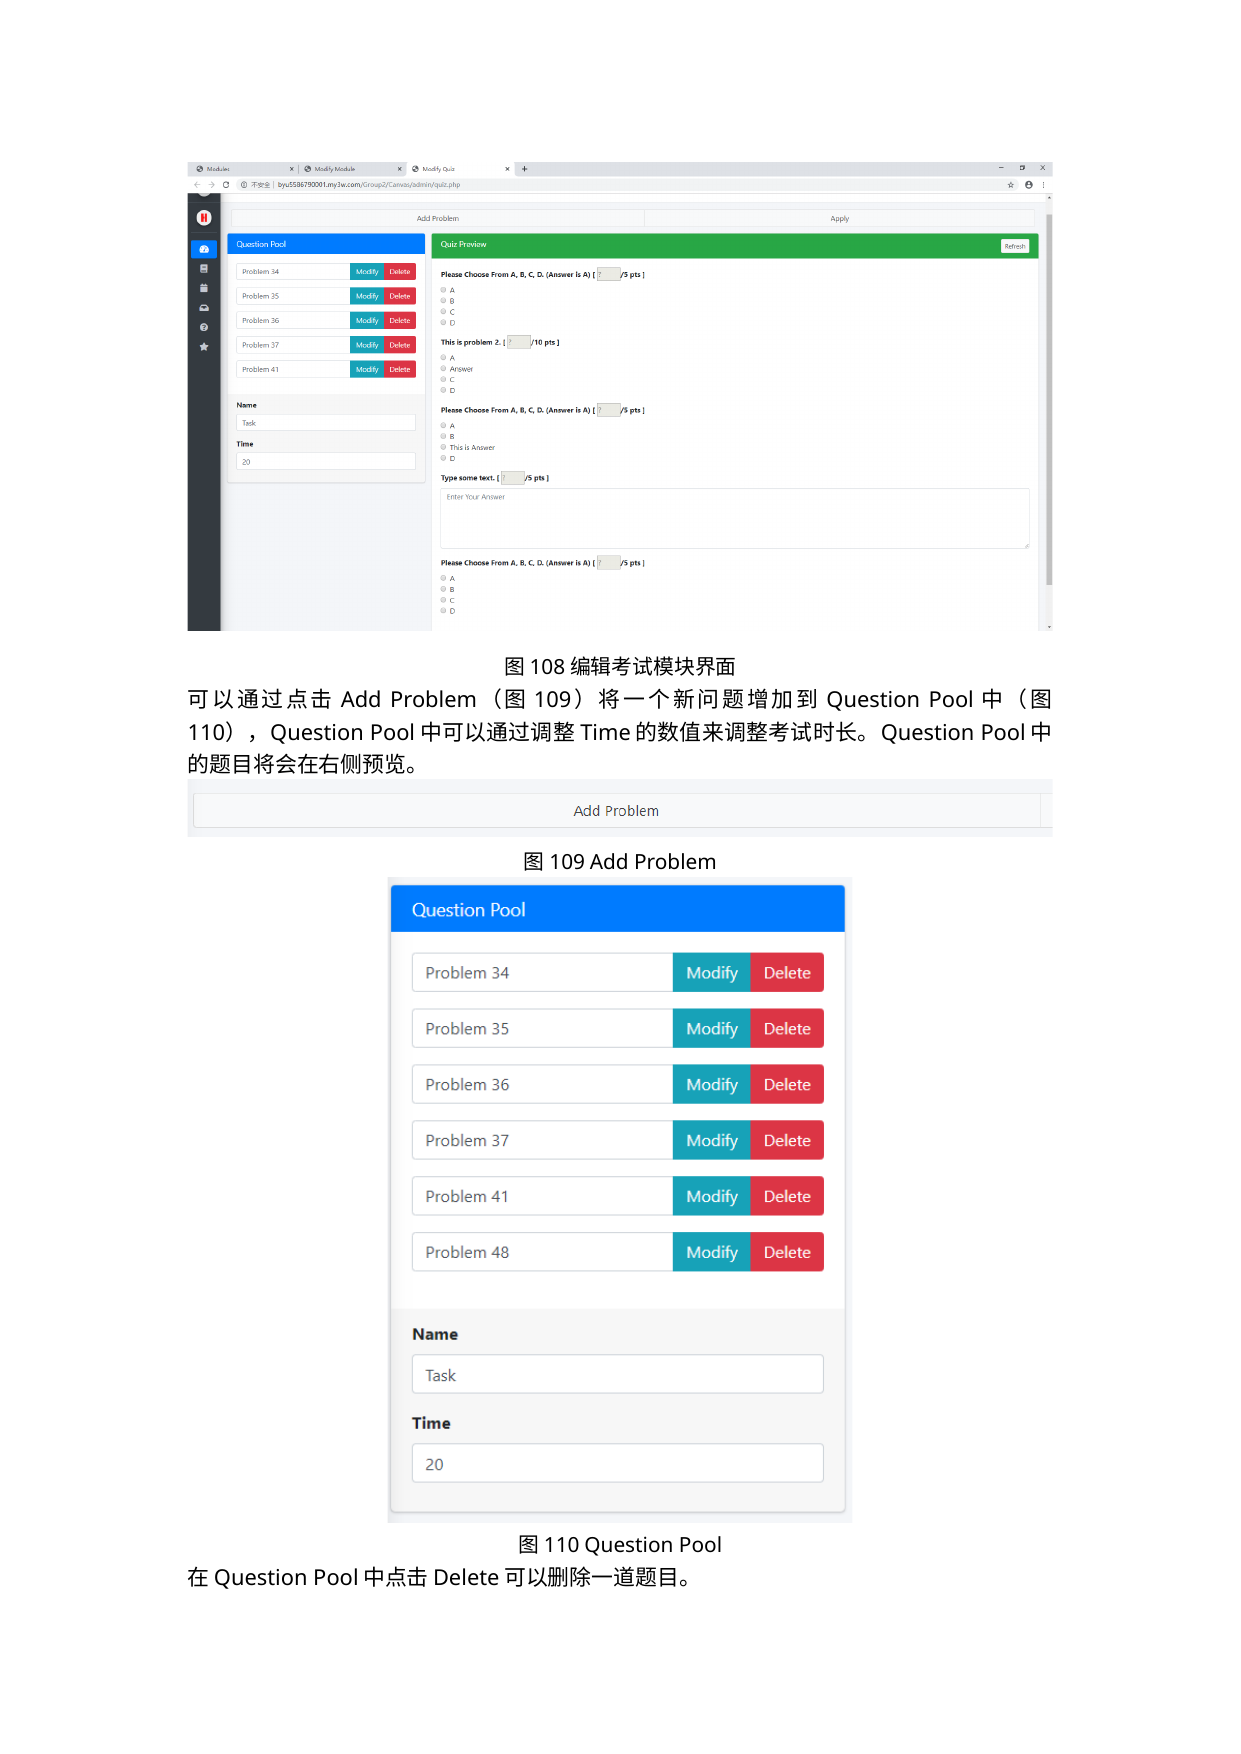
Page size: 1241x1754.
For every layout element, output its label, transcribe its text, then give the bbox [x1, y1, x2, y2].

text 在Question Pool中点击Delete可以删除一道题目。 [187, 1559, 1053, 1592]
picture [187, 162, 1053, 631]
text 图 110 Question Pool [187, 1527, 1053, 1559]
text 可以通过点击Add Problem（图109）将一个新问题增加到Question Pool中（图110），Question Pool中可以通过调整Time的数值来调整考试时长。Question Pool中的题目将会在右侧预览。 [187, 682, 1053, 779]
picture [387, 877, 853, 1523]
picture [187, 779, 1053, 837]
text 图 109 Add Problem [187, 844, 1053, 877]
text 图 108 编辑考试模块界面 [187, 649, 1053, 682]
